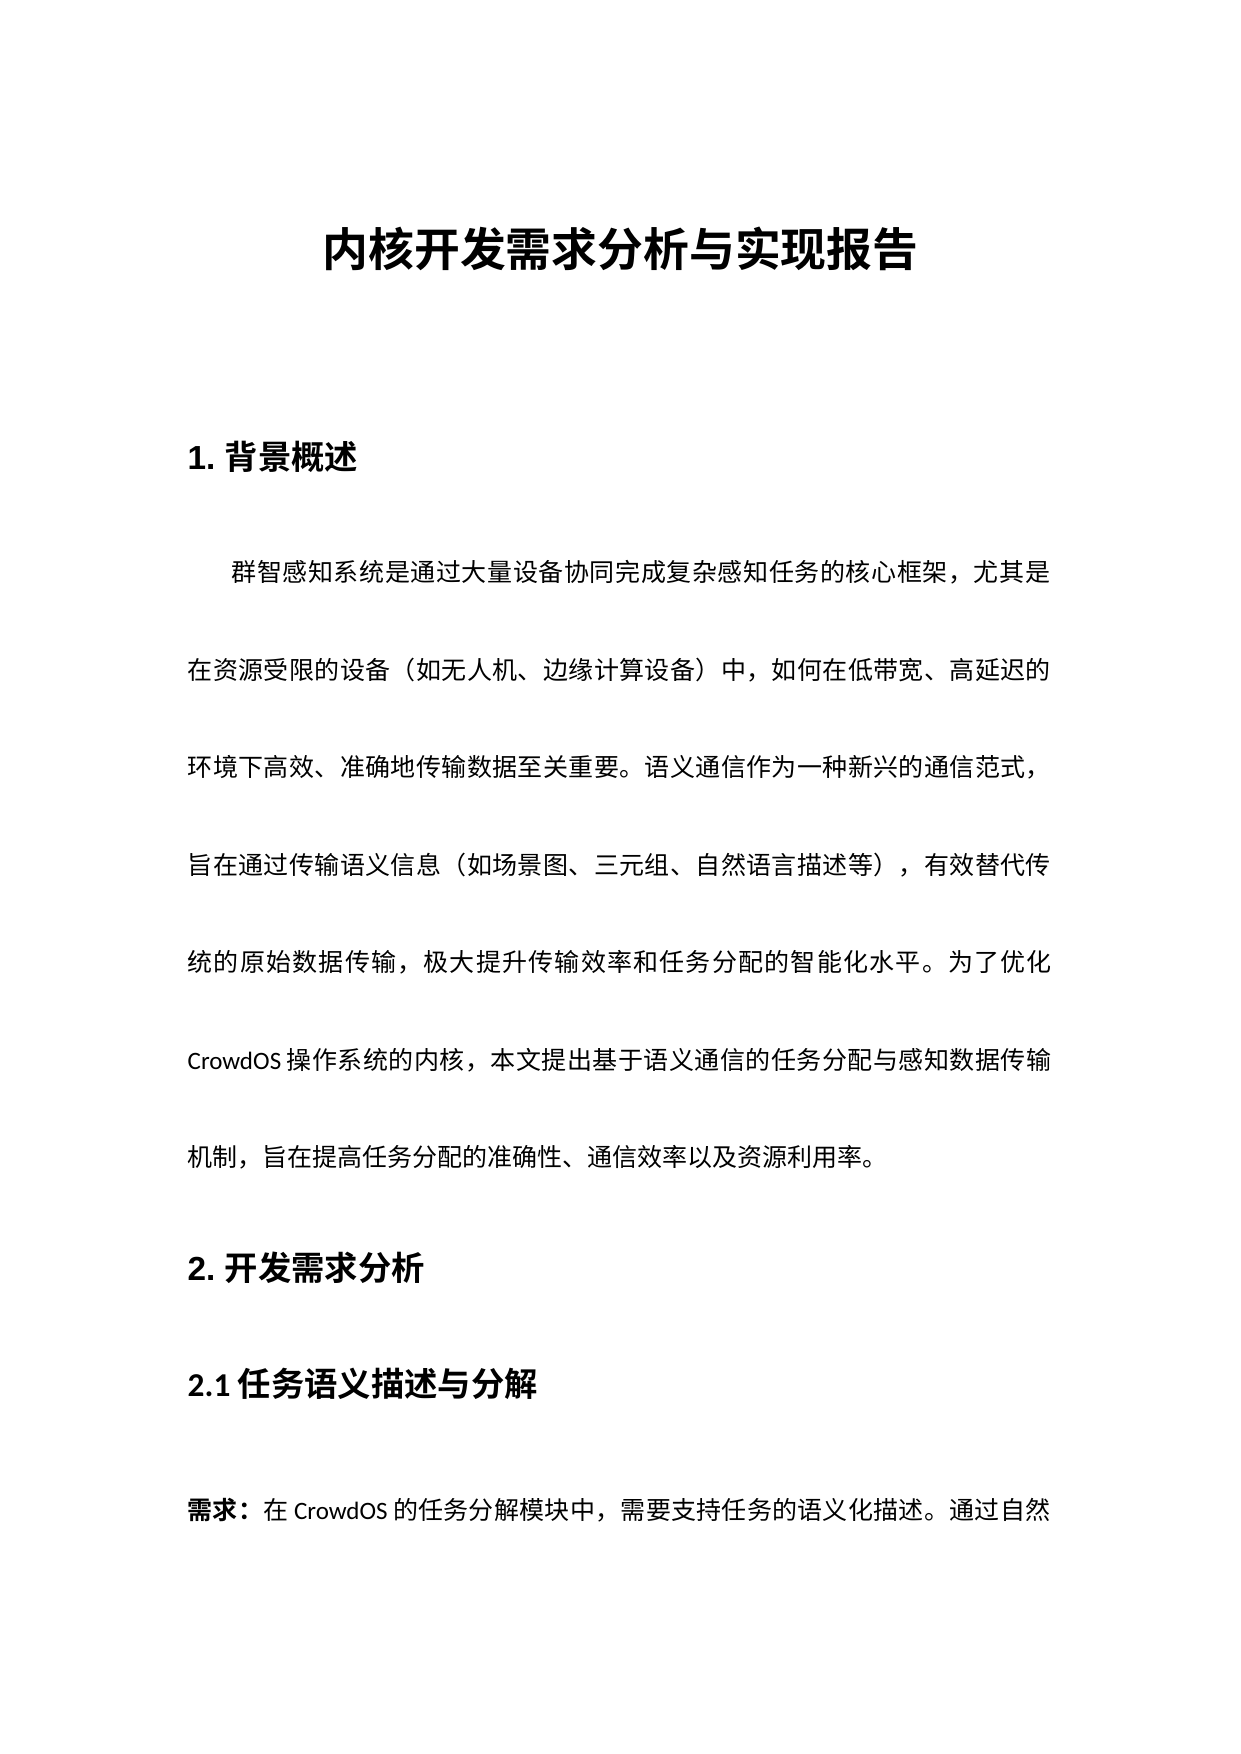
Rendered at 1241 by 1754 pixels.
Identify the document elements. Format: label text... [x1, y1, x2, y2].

subtitle 内核开发需求分析与实现报告 [187, 197, 1053, 295]
subtitle 1. 背景概述 [187, 422, 1053, 487]
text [187, 1476, 1053, 1541]
subtitle 2. 开发需求分析 [187, 1233, 1053, 1298]
subtitle 2.1 任务语义描述与分解 [187, 1349, 1053, 1414]
text 群智感知系统是通过大量设备协同完成复杂感知任务的核心框架，尤其是在资源受限的设备（如无人机、边缘计算设备）中，如何在低带宽、高延迟的环境下高效、准确地传输数据至关重要。语义通信作为一种新兴的通信范式，旨在通过传输语义信息（如场景图、三元组、自然语言描述等），有效替代传统的原始数据传输，极大提升传输效率和任务分配的智能化水平。为了优化CrowdOS操作系统的内核，本文提出基于语义通信的任务分配与感知数据传输机制，旨在提高任务分配的准确性、通信效率以及资源利用率。 [187, 538, 1053, 1188]
